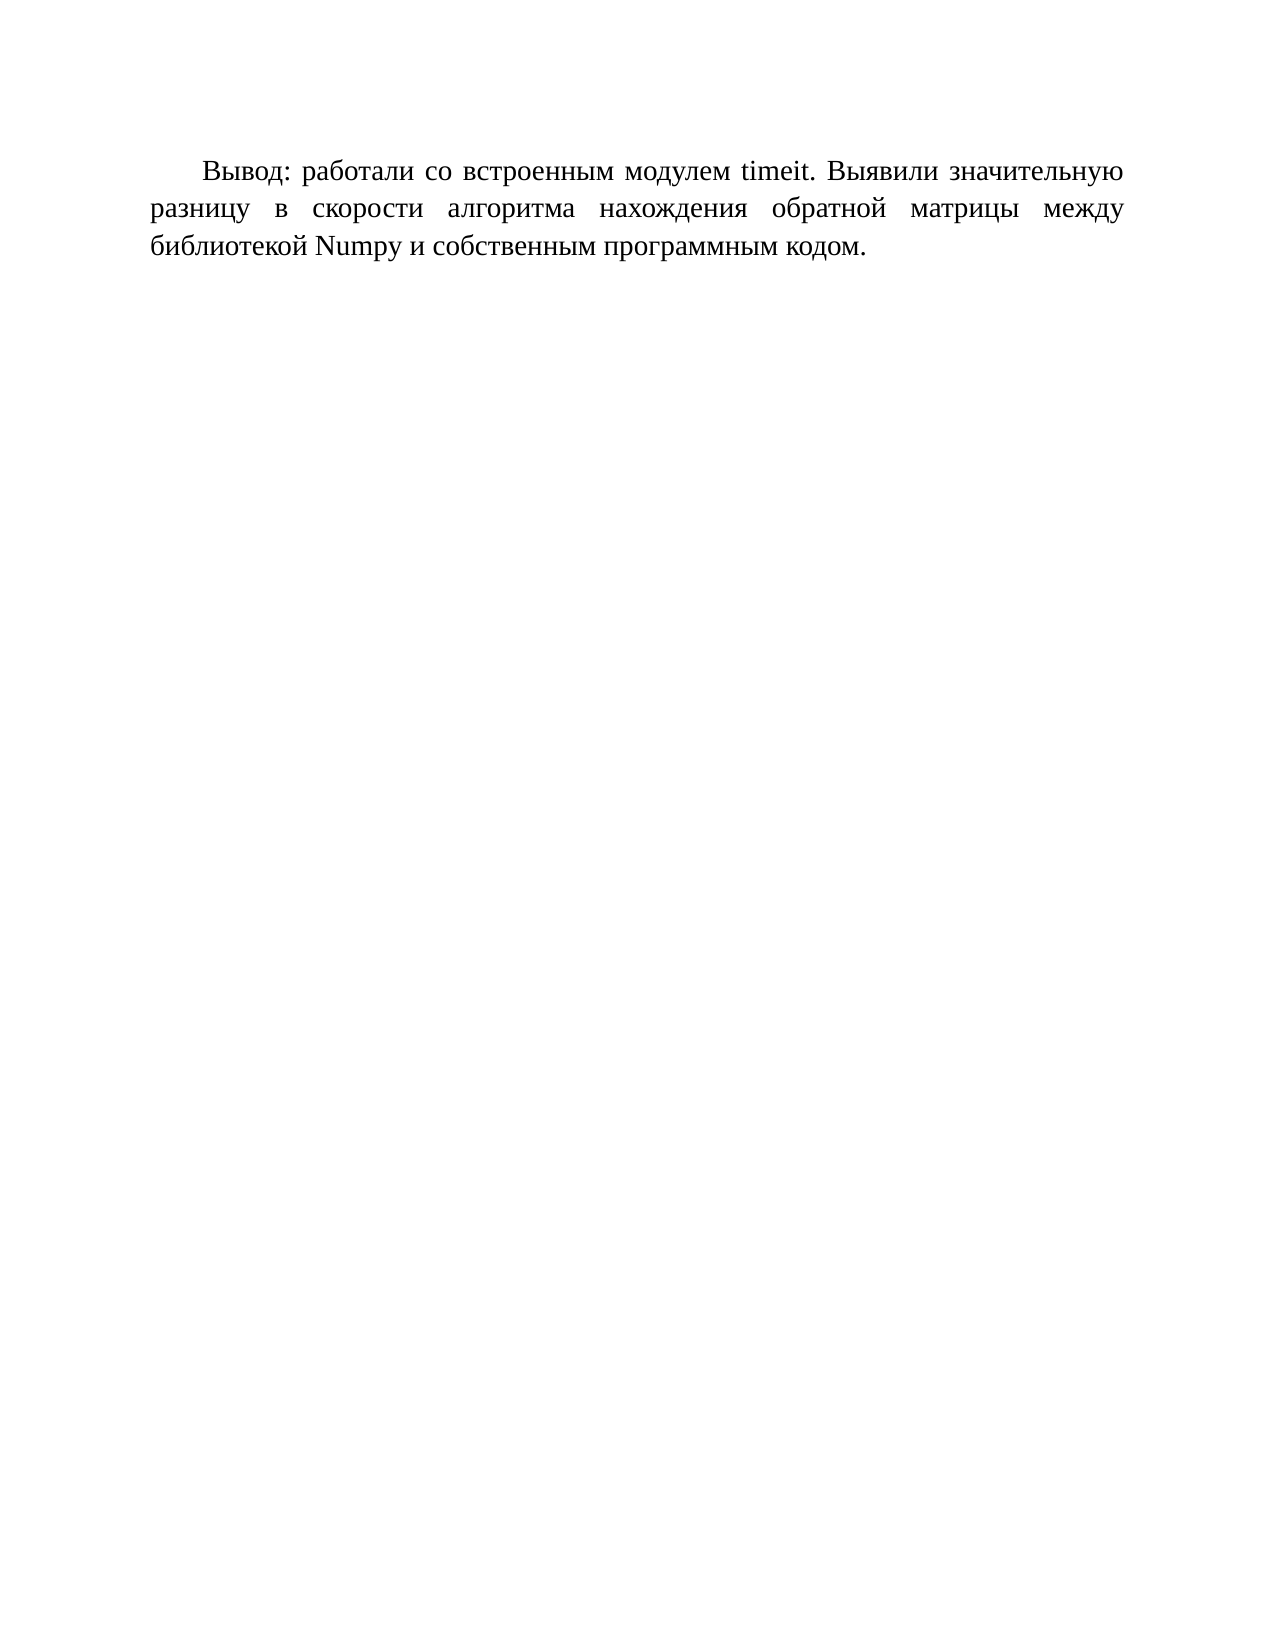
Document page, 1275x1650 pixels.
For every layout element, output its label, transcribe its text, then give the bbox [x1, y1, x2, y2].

text Вывод: работали со встроенным модулем timeit. Выявили значительную разницу в скорости алгоритма нахождения обратной матрицы между библиотекой Numpy и собственным программным кодом. [150, 150, 1125, 262]
